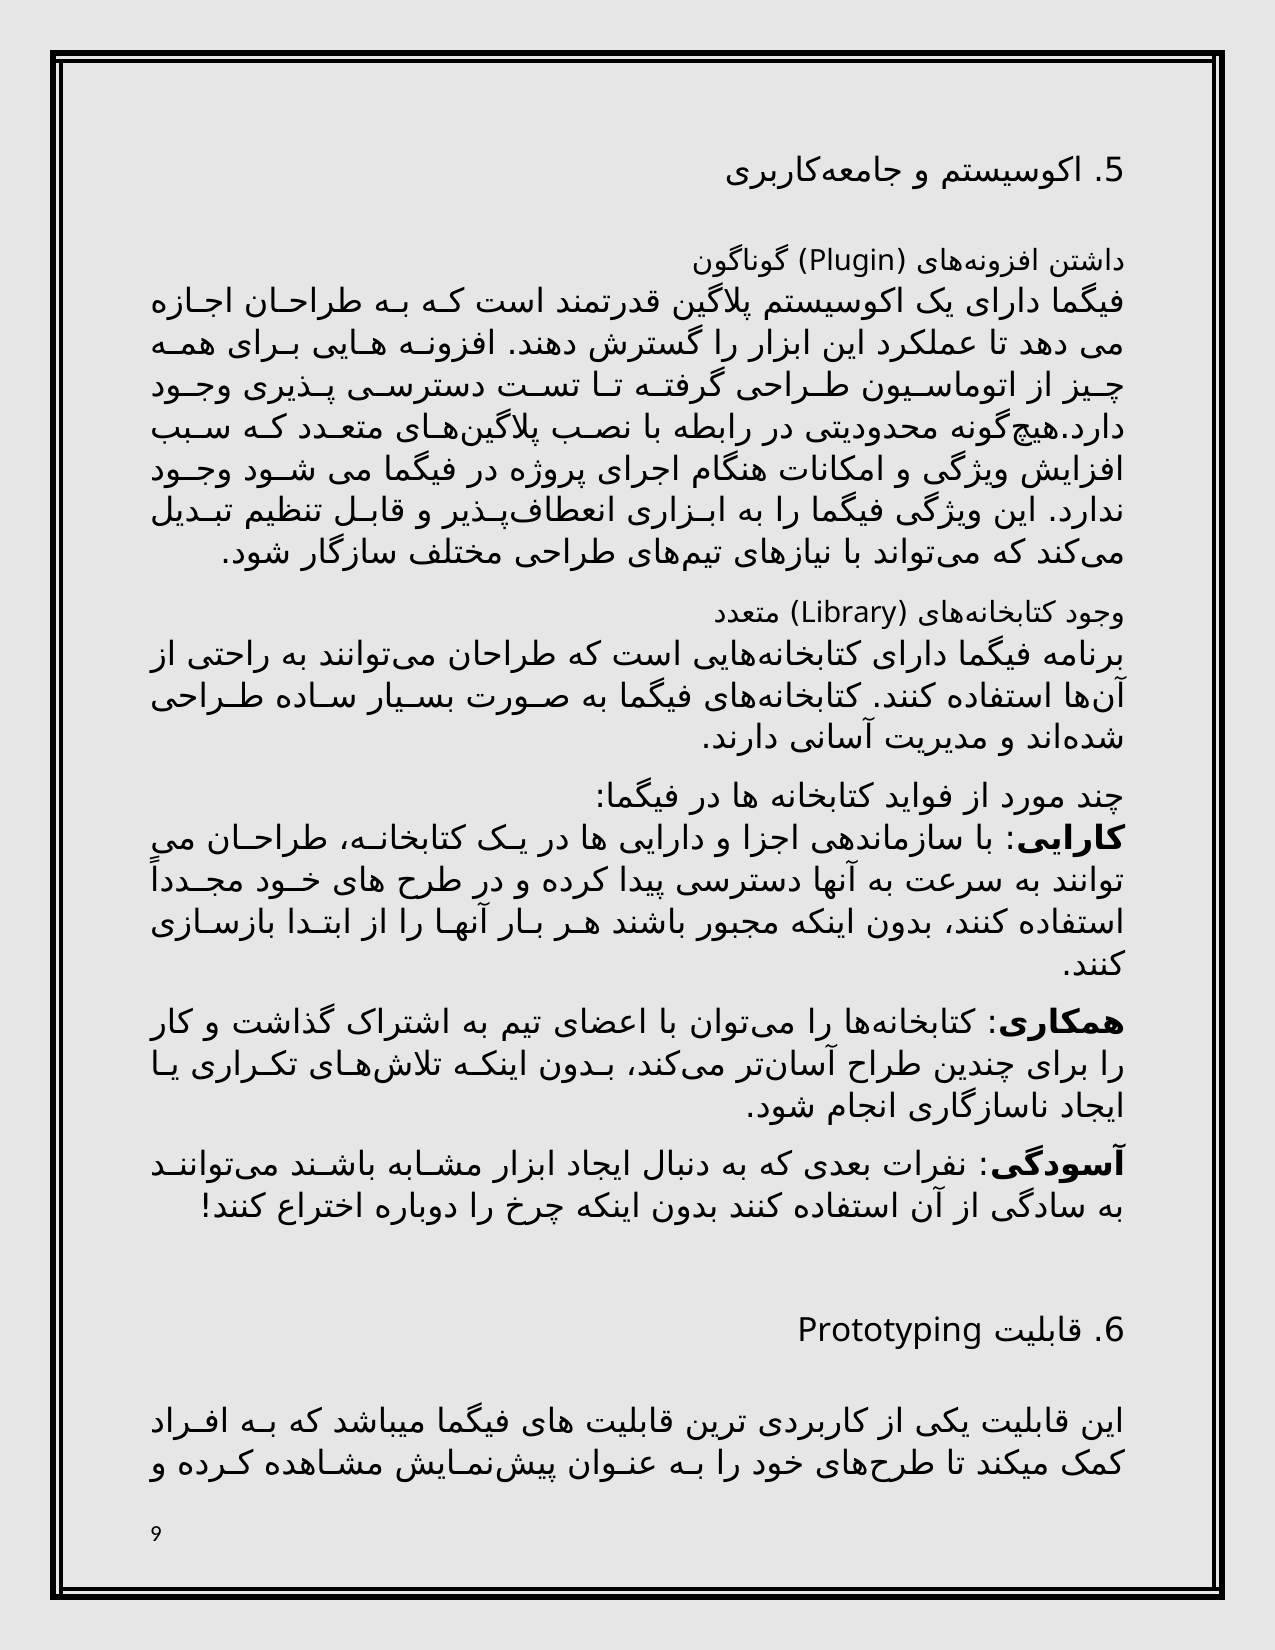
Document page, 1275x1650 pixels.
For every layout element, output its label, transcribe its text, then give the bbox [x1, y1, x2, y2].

subtitle چند مورد از فواید کتابخانه ها در فیگما: [150, 776, 1125, 815]
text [150, 1402, 1125, 1482]
subtitle 5. اکوسیستم و جامعه‌کاربری [150, 150, 1125, 189]
subtitle 6. قابلیت Prototyping [150, 1306, 1125, 1351]
text آسودگی: نفرات بعدی که به دنبال ایجاد ابزار مشابه باشند می‌توانند به سادگی از آن استفاده کنند بدون اینکه چرخ را دوباره اختراع کنند! [150, 1145, 1125, 1226]
subtitle ‌وجود کتابخانه‌های (Library) متعدد [150, 591, 1125, 631]
text برنامه فیگما دارای کتابخانه‌‌هایی است که طراحان می‌توانند به راحتی از آن‌ها استفاده کنند. کتابخانه‌های فیگما به صورت بسیار ساده طراحی شده‌‌اند و مدیریت آسانی دارند. [150, 634, 1125, 757]
text کارایی: با سازماندهی اجزا و دارایی ها در یک کتابخانه، طراحان می توانند به سرعت به آنها دسترسی پیدا کرده و در طرح های خود مجدداً استفاده کنند، بدون اینکه مجبور باشند هر بار آنها را از ابتدا بازسازی کنند. [150, 818, 1125, 983]
subtitle داشتن افزونه‌های (Plugin) گوناگون [150, 239, 1125, 278]
text همکاری: کتابخانه‌ها را می‌توان با اعضای تیم به اشتراک گذاشت و کار را برای چندین طراح آسان‌تر می‌کند، بدون اینکه تلاش‌های تکراری یا ایجاد ناسازگاری انجام شود. [150, 1002, 1125, 1125]
text فیگما دارای یک اکوسیستم پلاگین قدرتمند است که به طراحان اجازه می دهد تا عملکرد این ابزار را گسترش دهند. افزونه هایی برای همه چیز از اتوماسیون طراحی گرفته تا تست دسترسی پذیری وجود دارد.هیچ‌گونه محدودیتی در رابطه با نصب پلاگین‌های متعدد که سبب افزایش ویژگی و امکانات هنگام اجرای پروژه در فیگما می شود وجود ندارد. این ویژگی فیگما را به ابزاری انعطاف‌پذیر و قابل تنظیم تبدیل می‌کند که می‌تواند با نیازهای تیم‌های طراحی مختلف سازگار شود. [150, 282, 1125, 572]
